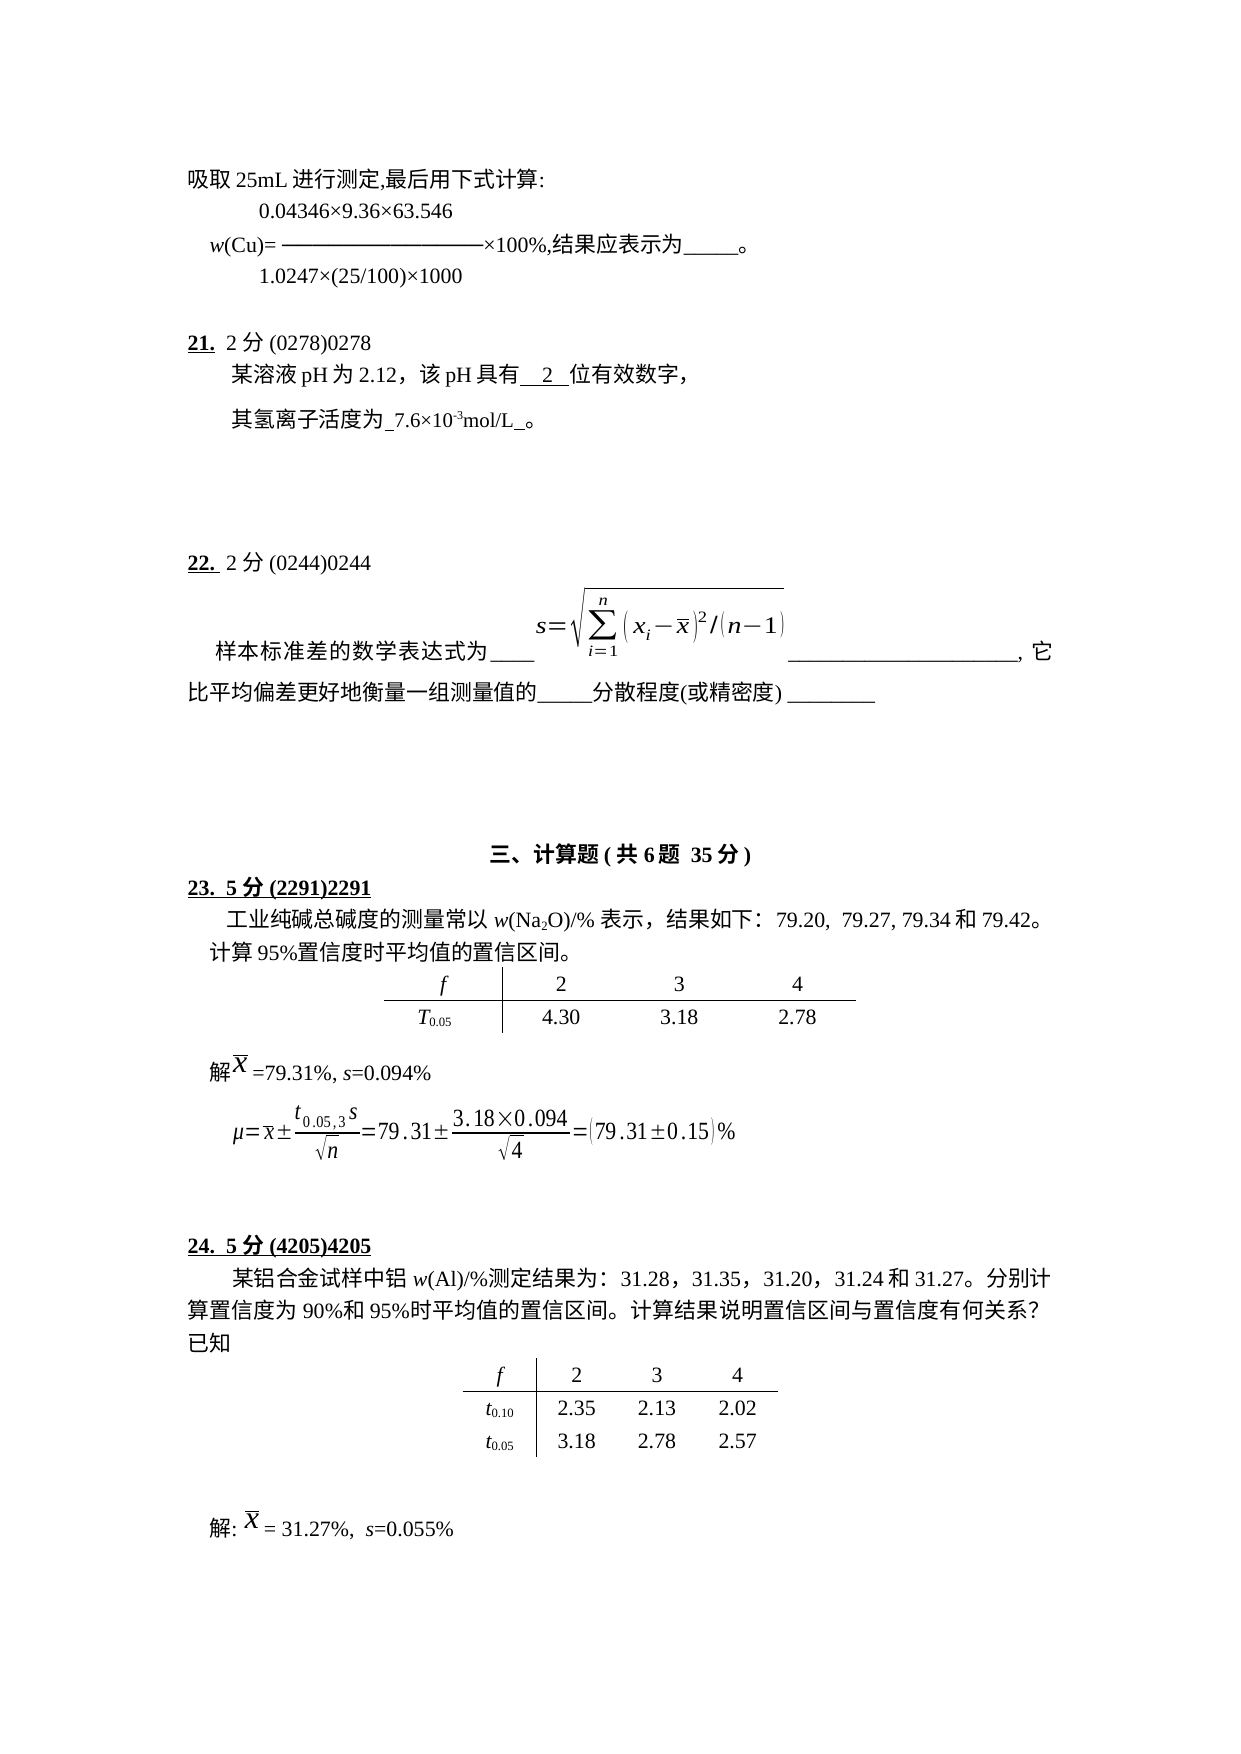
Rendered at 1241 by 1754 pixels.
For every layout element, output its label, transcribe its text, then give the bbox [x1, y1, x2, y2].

text 样本标准差的数学表达式为_________________________, 它比平均偏差更好地衡量一组测量值的_____分散程度(或精密度) ________ [187, 577, 1053, 707]
table_cell 3.18 [537, 1424, 617, 1457]
table_header 4 [738, 967, 856, 999]
table_header 2 [537, 1358, 617, 1391]
text 其氢离子活度为 7.6×10-3mol/L 。 [187, 402, 1053, 434]
text 22. 2 分 (0244)0244 [187, 544, 1053, 577]
text 23. 5 分 (2291)2291 [187, 869, 1053, 902]
table_cell 2.78 [617, 1424, 697, 1457]
table_cell t0.05 [463, 1424, 536, 1457]
text 解=79.31%, s=0.094% [187, 1033, 1053, 1098]
text w(Cu)= ─────────────×100%,结果应表示为_____。 [187, 227, 1053, 259]
text 解: = 31.27%, s=0.055% [187, 1489, 1053, 1554]
table_cell 2.57 [697, 1424, 778, 1457]
table_header 3 [620, 967, 738, 999]
table_cell 2.78 [738, 1001, 856, 1033]
text 工业纯碱总碱度的测量常以w(Na2O)/% 表示，结果如下：79.20, 79.27, 79.34和79.42。计算95%置信度时平均值的置信区间。 [209, 902, 1053, 967]
text 21. 2 分 (0278)0278 [187, 324, 1053, 357]
text 某铝合金试样中铝w(Al)/%测定结果为：31.28，31.35，31.20，31.24和31.27。分别计算置信度为90%和95%时平均值的置信区间。计算结果说明置信区间与置信度有何关系？已知 [187, 1261, 1053, 1358]
table_cell 2.13 [617, 1392, 697, 1424]
table_cell T0.05 [384, 1001, 502, 1033]
table_cell 2.02 [697, 1392, 778, 1424]
table_header f [384, 967, 502, 999]
table_cell t0.10 [463, 1392, 536, 1424]
table_header 3 [617, 1358, 697, 1391]
text 0.04346×9.36×63.546 [187, 194, 1053, 227]
text 24. 5 分 (4205)4205 [187, 1228, 1053, 1261]
table_cell 4.30 [503, 1001, 620, 1033]
table_cell 2.35 [537, 1392, 617, 1424]
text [187, 162, 1053, 194]
text 某溶液pH为2.12，该pH具有 2 位有效数字， [187, 357, 1053, 389]
table_header 2 [503, 967, 620, 999]
text 三、计算题 ( 共 6题 35分 ) [187, 837, 1053, 869]
table_header 4 [697, 1358, 778, 1391]
table_cell 3.18 [620, 1001, 738, 1033]
text 1.0247×(25/100)×1000 [187, 259, 1053, 292]
table_header f [463, 1358, 536, 1391]
